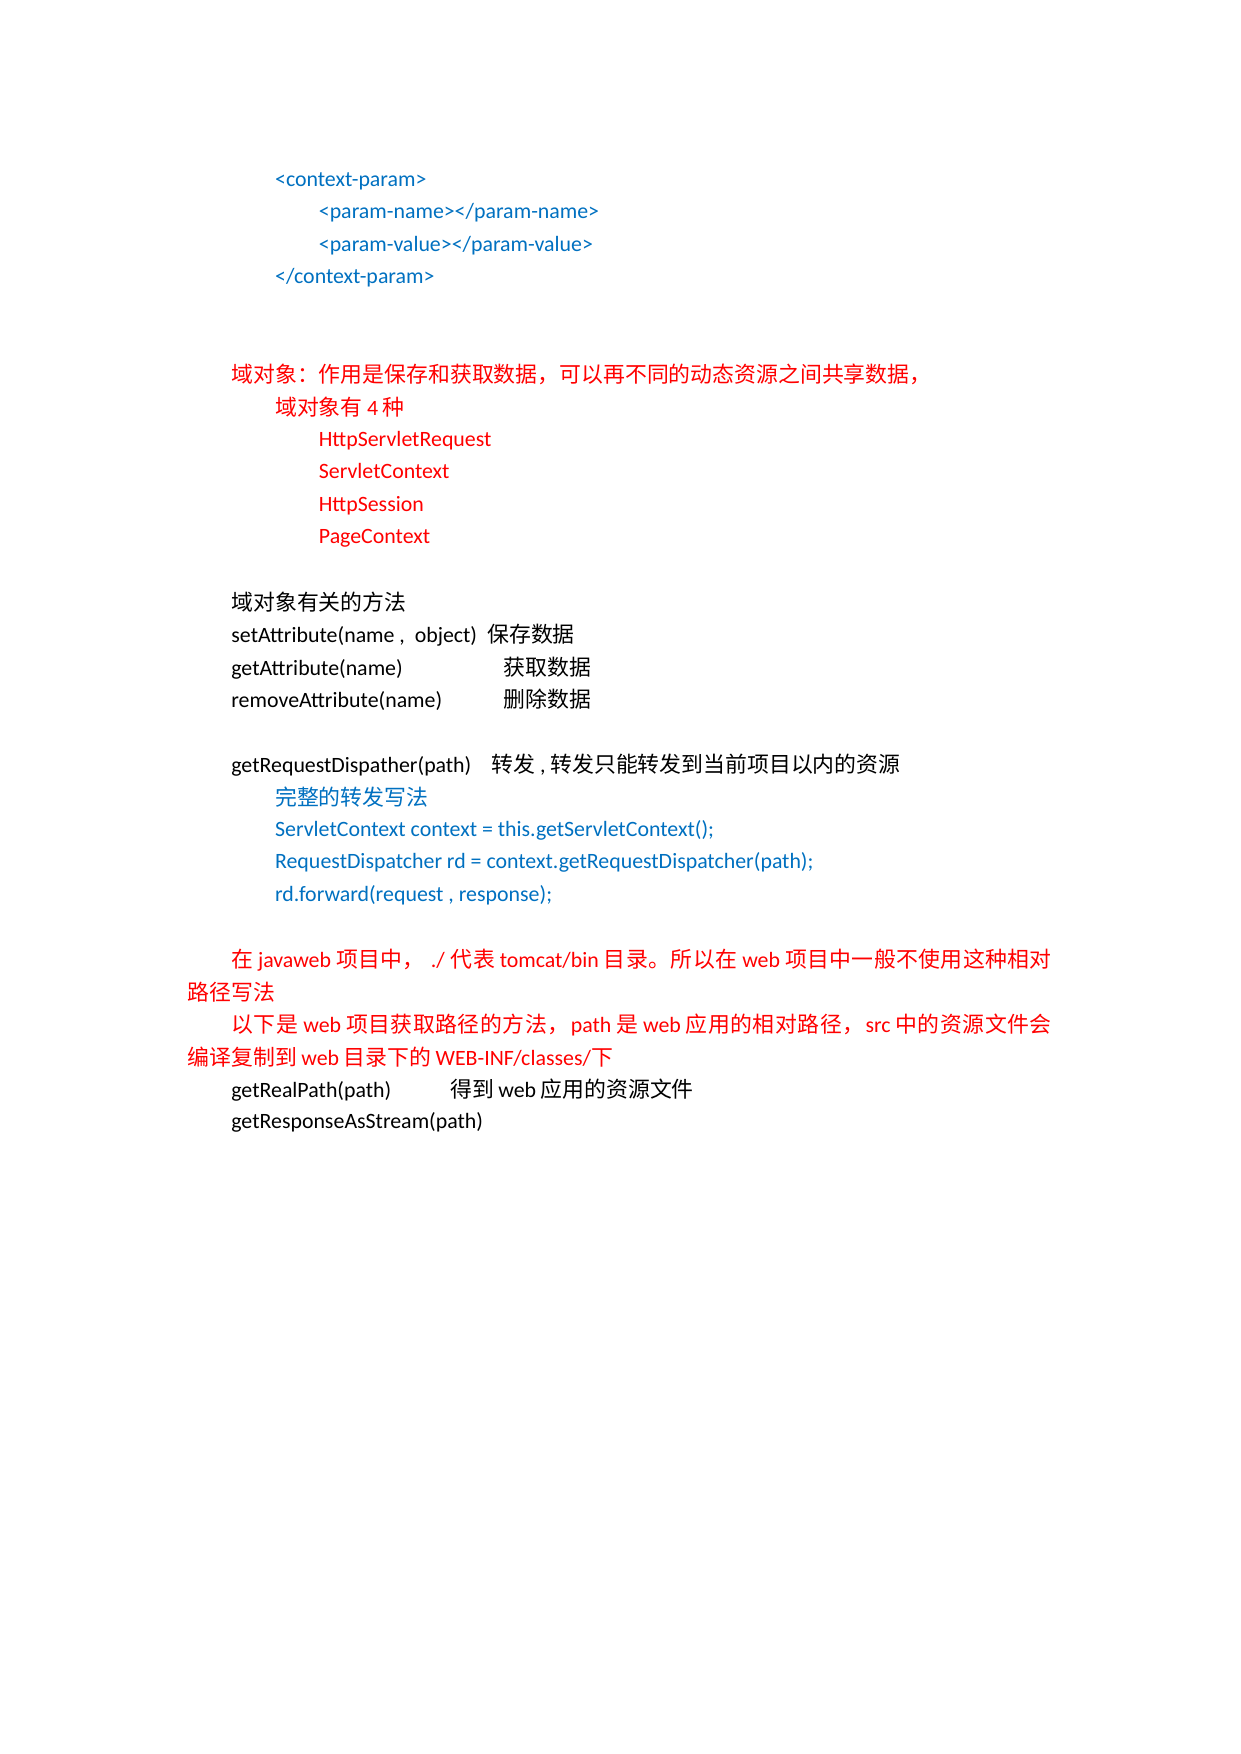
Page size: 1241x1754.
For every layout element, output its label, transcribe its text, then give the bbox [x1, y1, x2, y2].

list ServletContext [275, 454, 1053, 487]
list <param-name></param-name> [275, 194, 1053, 227]
list <context-param> [231, 162, 1053, 194]
list setAttribute(name , object) 保存数据 [187, 617, 1053, 649]
list PageContext [275, 519, 1053, 552]
list getRealPath(path) 得到web应用的资源文件 [187, 1072, 1053, 1104]
list rd.forward(request , response); [231, 877, 1053, 909]
list HttpServletRequest [275, 422, 1053, 454]
list ServletContext context = this.getServletContext(); [231, 812, 1053, 844]
list 以下是web项目获取路径的方法，path是web应用的相对路径，src中的资源文件会编译复制到web目录下的WEB-INF/classes/下 [187, 1007, 1053, 1072]
list getAttribute(name) 获取数据 [187, 649, 1053, 682]
list 域对象有关的方法 [187, 584, 1053, 617]
list getRequestDispather(path) 转发 , 转发只能转发到当前项目以内的资源 [187, 747, 1053, 779]
list HttpSession [275, 487, 1053, 519]
list <param-value></param-value> [275, 227, 1053, 259]
list </context-param> [231, 259, 1053, 292]
list 在javaweb项目中， ./ 代表tomcat/bin目录。所以在web项目中一般不使用这种相对路径写法 [187, 942, 1053, 1007]
list 完整的转发写法 [231, 779, 1053, 812]
list 域对象有4种 [231, 389, 1053, 422]
list RequestDispatcher rd = context.getRequestDispatcher(path); [231, 844, 1053, 877]
list getResponseAsStream(path) [187, 1104, 1053, 1137]
list removeAttribute(name) 删除数据 [187, 682, 1053, 714]
list 域对象：作用是保存和获取数据，可以再不同的动态资源之间共享数据， [187, 357, 1053, 389]
